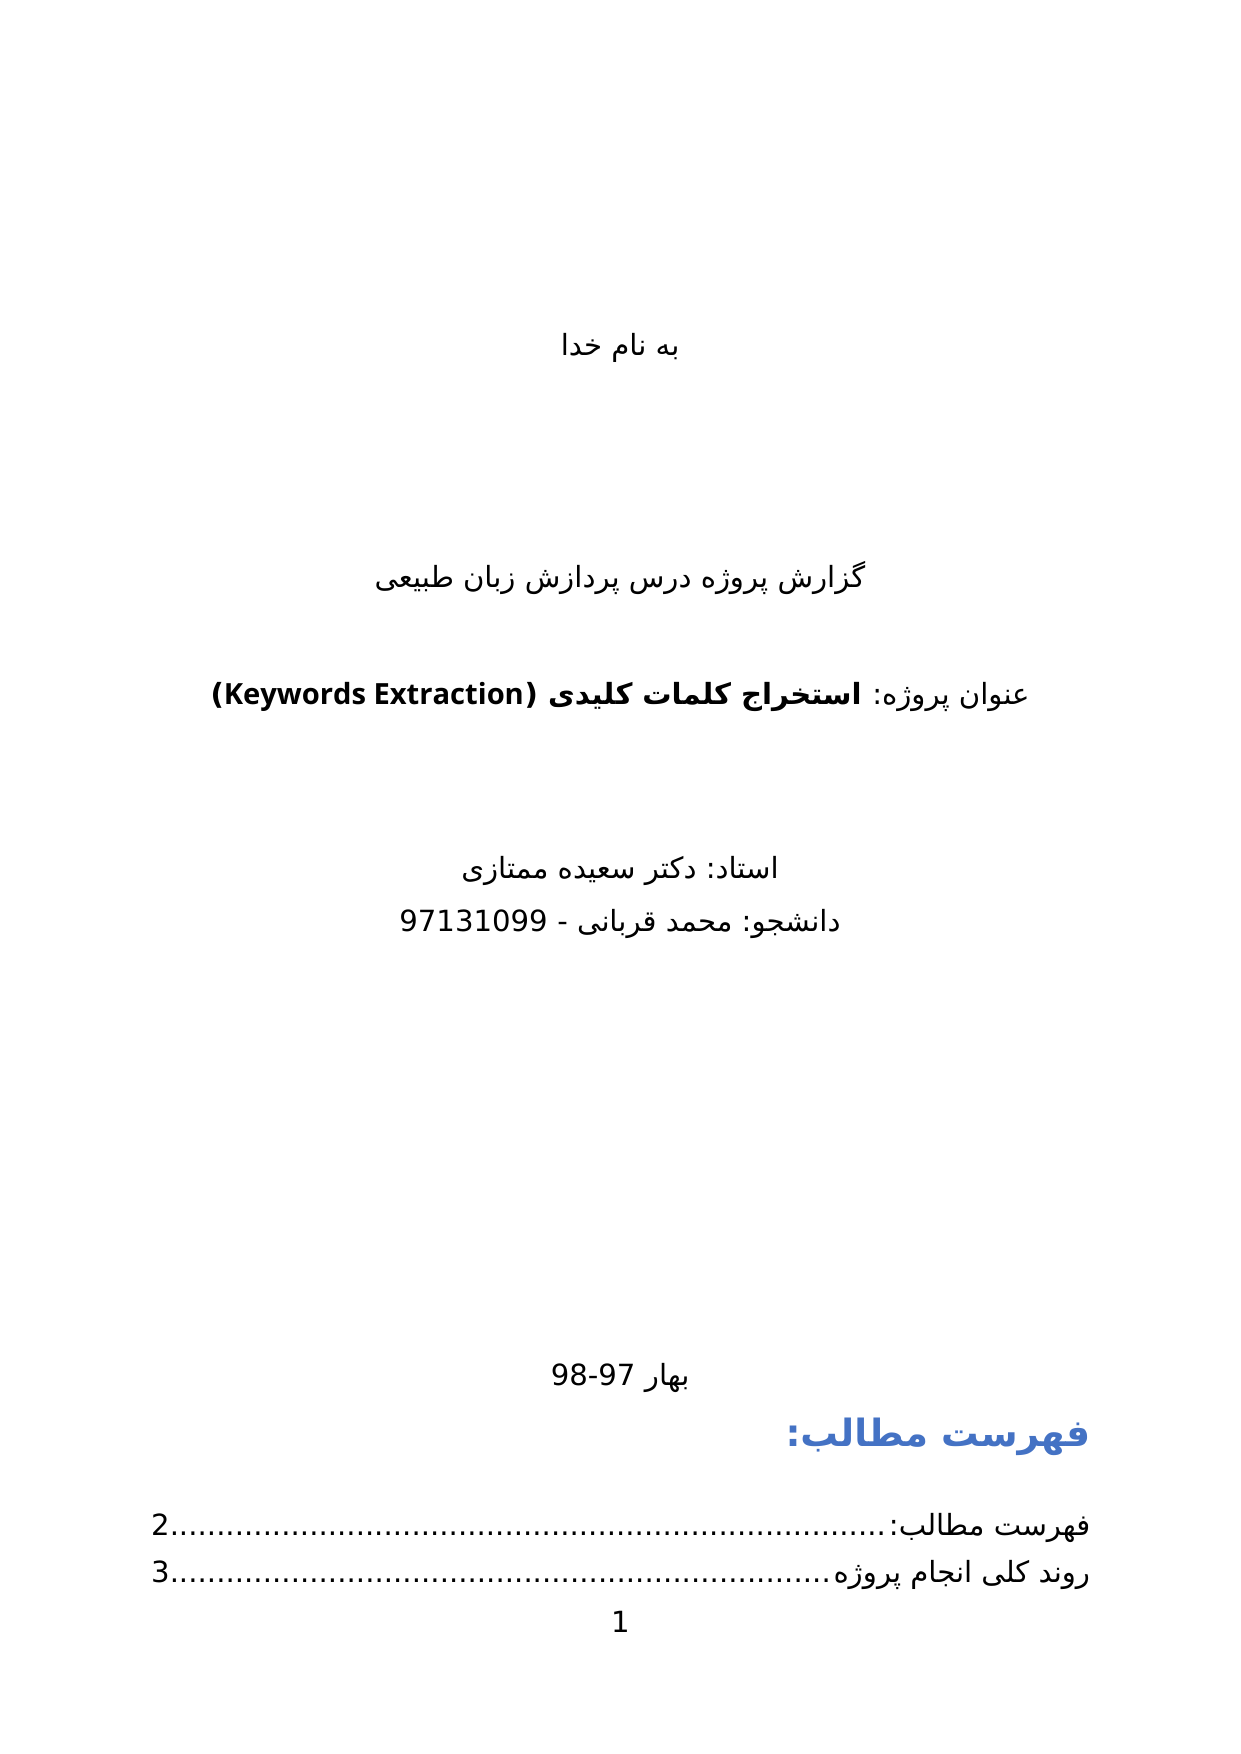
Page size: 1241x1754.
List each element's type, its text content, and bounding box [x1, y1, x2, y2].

text به نام خدا [150, 328, 1090, 362]
text گزارش پروژه درس پردازش زبان طبیعی [150, 560, 1090, 594]
text استاد: دکتر سعیده ممتازی [150, 851, 1090, 885]
text عنوان پروژه: استخراج کلمات کلیدی (Keywords Extraction) [150, 673, 1090, 713]
text فهرست مطالب: [150, 1412, 1090, 1455]
text دانشجو: محمد قربانی - 97131099 [150, 905, 1090, 982]
text روند کلی انجام پروژه 3 [150, 1556, 1090, 1589]
text بهار 97-98 [150, 1358, 1090, 1392]
text فهرست مطالب: 2 [150, 1508, 1090, 1542]
